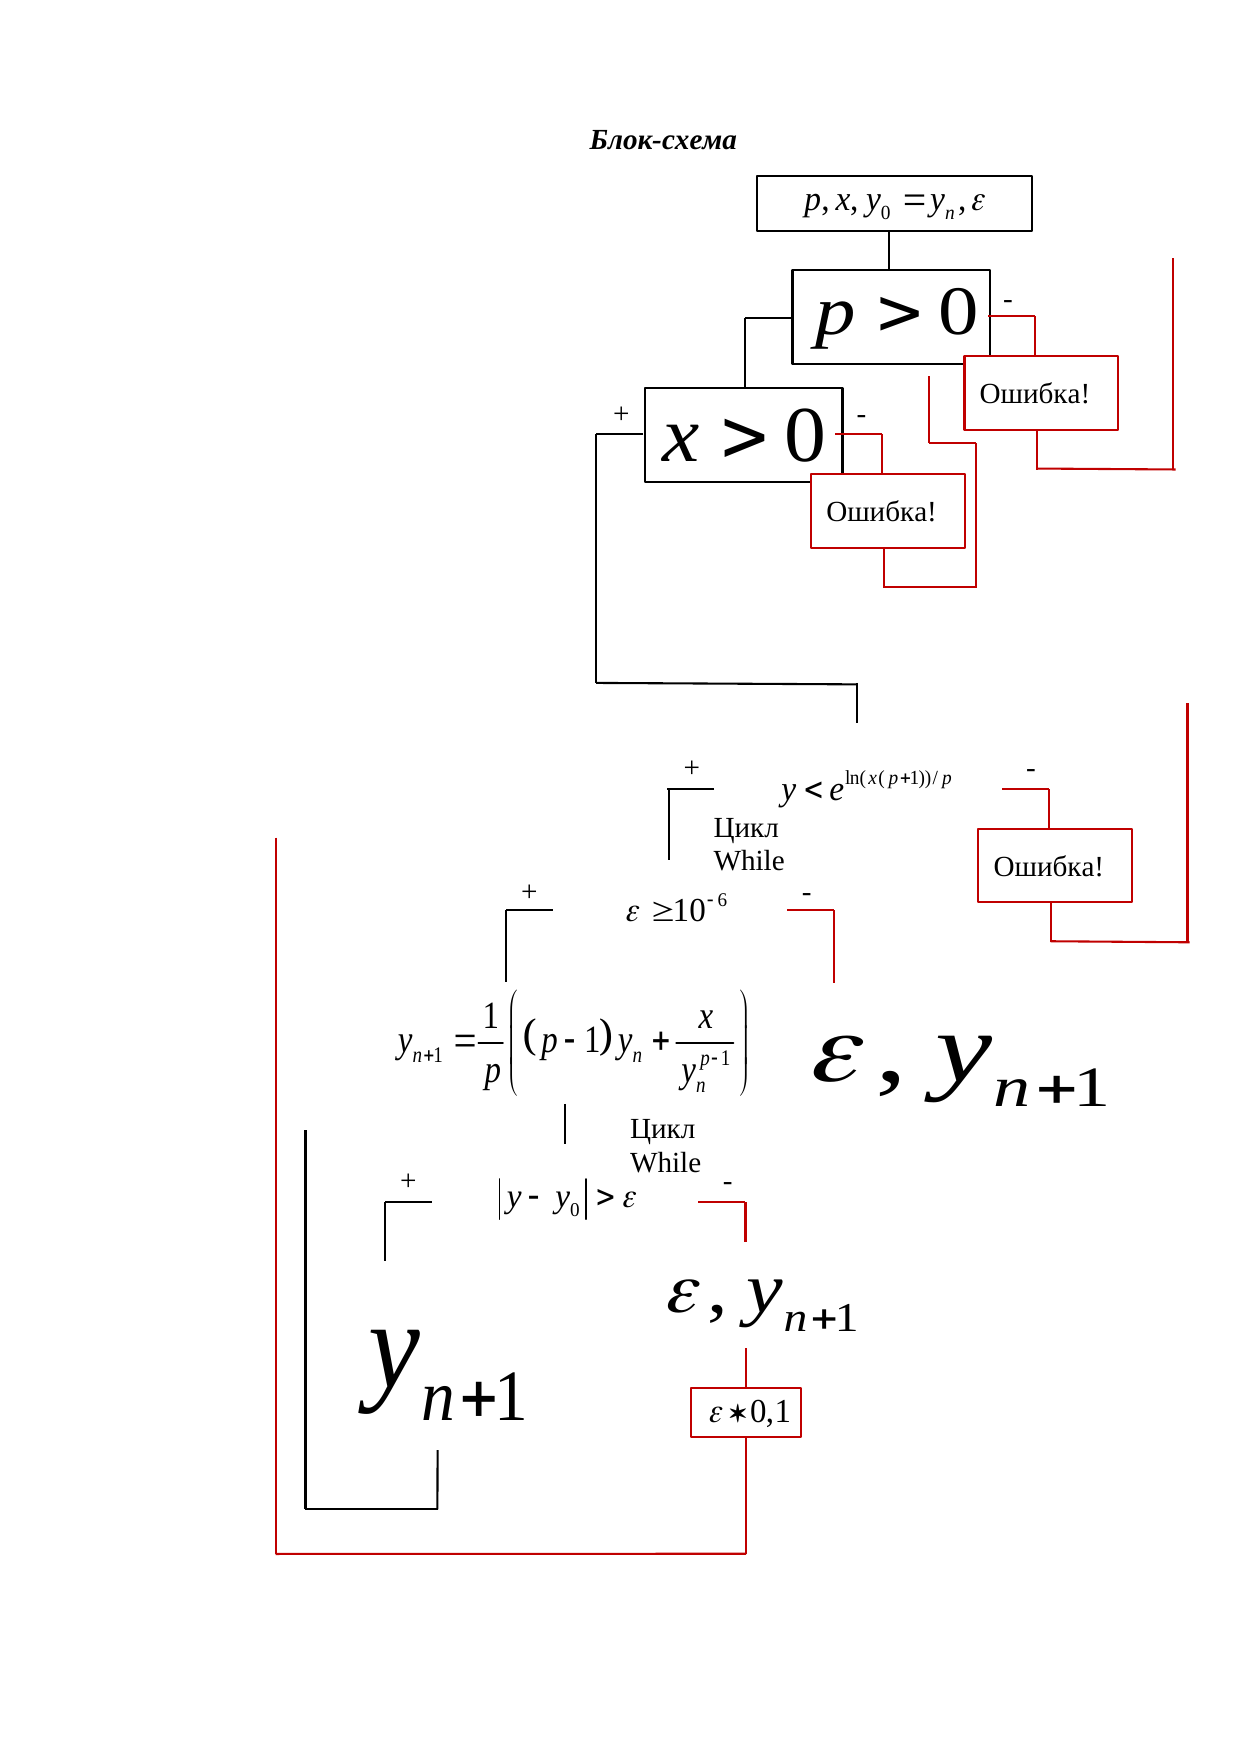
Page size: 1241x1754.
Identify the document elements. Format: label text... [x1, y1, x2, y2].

subtitle Блок-схема [177, 122, 1152, 156]
